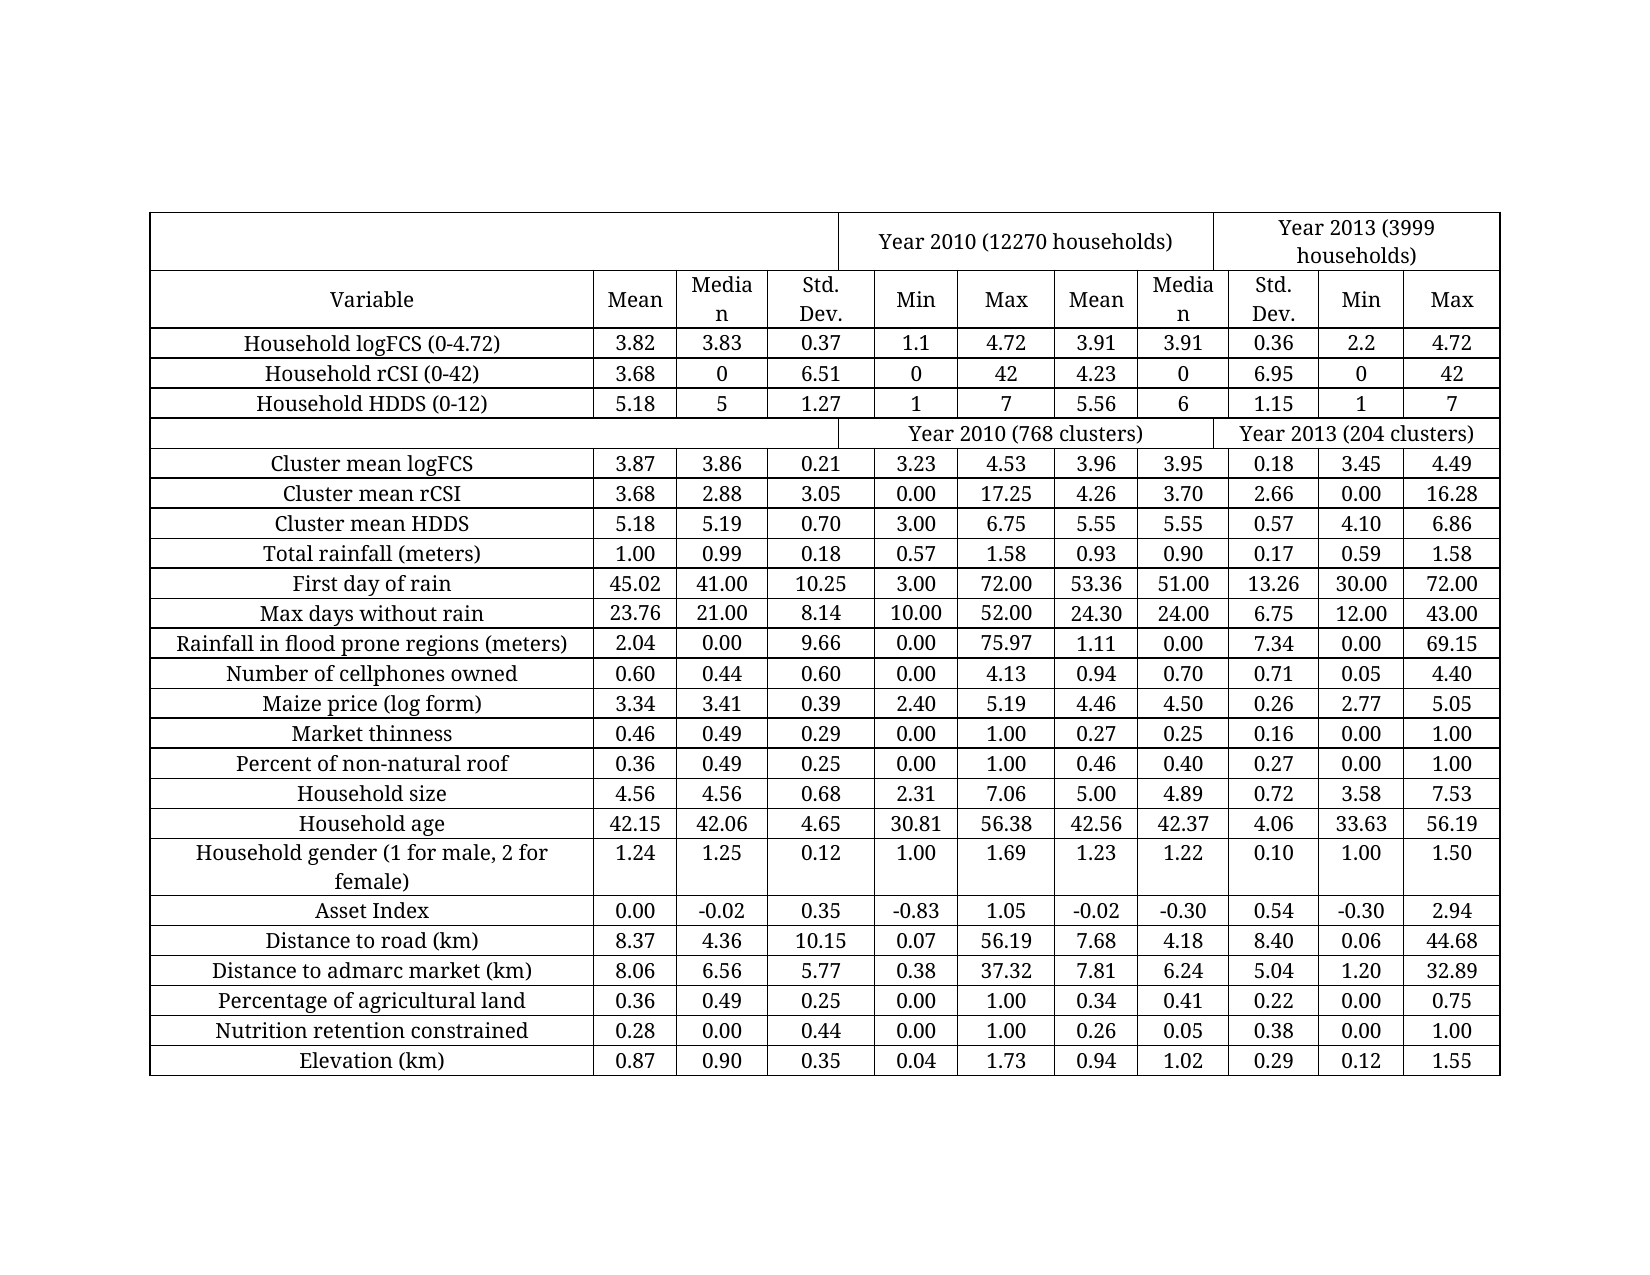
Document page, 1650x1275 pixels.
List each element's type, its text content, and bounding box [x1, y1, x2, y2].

table_cell Distance to admarc market (km) [151, 956, 593, 985]
table_cell -0.02 [1055, 896, 1137, 925]
table_cell 0.00 [677, 629, 767, 657]
table_cell 5.77 [768, 956, 874, 985]
table_cell 30.81 [875, 809, 957, 837]
table_cell 37.32 [958, 956, 1054, 985]
table_cell 5.19 [958, 689, 1054, 717]
table_cell 1.00 [958, 719, 1054, 747]
table_cell 0.94 [1055, 1046, 1137, 1075]
table_cell 4.72 [958, 329, 1054, 357]
table_cell 0.40 [1138, 749, 1228, 777]
table_cell 1.00 [1404, 1016, 1499, 1045]
table_cell 2.31 [875, 779, 957, 807]
table_cell 6.75 [958, 509, 1054, 537]
table_cell 0.22 [1229, 986, 1318, 1015]
table_cell 1.02 [1138, 1046, 1228, 1075]
table_cell 2.2 [1319, 329, 1403, 357]
table_cell 0.00 [875, 1016, 957, 1045]
table_cell 0.00 [875, 659, 957, 687]
table_cell 33.63 [1319, 809, 1403, 837]
table_cell Year 2010 (768 clusters) [839, 419, 1213, 447]
table_cell 0.94 [1055, 659, 1137, 687]
table_cell 12.00 [1319, 599, 1403, 627]
table_cell 6.95 [1229, 359, 1318, 387]
table_cell 24.30 [1055, 599, 1137, 627]
table_cell 32.89 [1404, 956, 1499, 985]
table_cell Min [1319, 271, 1403, 327]
table_cell 2.66 [1229, 479, 1318, 507]
table_cell 1.22 [1138, 839, 1228, 895]
table_cell 0.21 [768, 449, 874, 477]
table_cell 0.00 [875, 719, 957, 747]
table_cell 4.40 [1404, 659, 1499, 687]
table_cell 0.34 [1055, 986, 1137, 1015]
table_cell 0.37 [768, 329, 874, 357]
table_cell 3.00 [875, 509, 957, 537]
table_cell [151, 419, 838, 447]
table_cell 21.00 [677, 599, 767, 627]
table_cell 0.28 [594, 1016, 676, 1045]
table_cell 0.36 [1229, 329, 1318, 357]
table_cell 1.1 [875, 329, 957, 357]
table_cell 5.56 [1055, 389, 1137, 417]
table_cell 42 [1404, 359, 1499, 387]
table_cell 0.26 [1055, 1016, 1137, 1045]
table_cell 6.24 [1138, 956, 1228, 985]
table_cell 6.75 [1229, 599, 1318, 627]
table_cell 4.53 [958, 449, 1054, 477]
table_cell 7 [958, 389, 1054, 417]
table_cell Std. Dev. [768, 271, 874, 327]
table_cell 0.57 [1229, 509, 1318, 537]
table_cell 1.15 [1229, 389, 1318, 417]
table_cell 0.10 [1229, 839, 1318, 895]
table_cell 0.72 [1229, 779, 1318, 807]
table_cell 0.49 [677, 749, 767, 777]
table_cell 0.06 [1319, 926, 1403, 955]
table_cell -0.30 [1319, 896, 1403, 925]
table_cell 72.00 [958, 569, 1054, 597]
table_cell 3.82 [594, 329, 676, 357]
table_cell 4.10 [1319, 509, 1403, 537]
table_cell 1.20 [1319, 956, 1403, 985]
table_cell 5.55 [1138, 509, 1228, 537]
table_cell 1.00 [958, 1016, 1054, 1045]
table_cell Cluster mean logFCS [151, 449, 593, 477]
table_cell 1.24 [594, 839, 676, 895]
table_cell 3.58 [1319, 779, 1403, 807]
table_cell 43.00 [1404, 599, 1499, 627]
table_cell 1 [1319, 389, 1403, 417]
table_cell 0.93 [1055, 539, 1137, 567]
table_cell 6.86 [1404, 509, 1499, 537]
table_cell 4.26 [1055, 479, 1137, 507]
table_cell 4.56 [594, 779, 676, 807]
table_cell 0.27 [1055, 719, 1137, 747]
table_cell Asset Index [151, 896, 593, 925]
table_cell 4.46 [1055, 689, 1137, 717]
table_cell 1.00 [958, 986, 1054, 1015]
table_cell 0.04 [875, 1046, 957, 1075]
table_cell 0.05 [1138, 1016, 1228, 1045]
table_cell 0.00 [875, 749, 957, 777]
table_cell 4.56 [677, 779, 767, 807]
table_cell 1.25 [677, 839, 767, 895]
table_cell 1.00 [1404, 749, 1499, 777]
table_cell 7.53 [1404, 779, 1499, 807]
table_header Year 2013 (3999 households) [1214, 213, 1499, 269]
table_cell 1.05 [958, 896, 1054, 925]
table_cell 2.04 [594, 629, 676, 657]
table_cell 6.56 [677, 956, 767, 985]
table_cell 4.49 [1404, 449, 1499, 477]
table_cell 5 [677, 389, 767, 417]
table_cell 0 [677, 359, 767, 387]
table_cell 3.00 [875, 569, 957, 597]
table_cell 0.00 [677, 1016, 767, 1045]
table_cell 0.36 [594, 749, 676, 777]
table_cell 4.50 [1138, 689, 1228, 717]
table_cell 0.16 [1229, 719, 1318, 747]
table_cell Household rCSI (0-42) [151, 359, 593, 387]
table_cell 0.00 [1138, 629, 1228, 657]
table_cell 0.25 [768, 749, 874, 777]
table_cell 7 [1404, 389, 1499, 417]
table_cell 0.00 [1319, 749, 1403, 777]
table_cell 3.86 [677, 449, 767, 477]
table_cell 45.02 [594, 569, 676, 597]
table_cell Mean [1055, 271, 1137, 327]
table_cell 0.00 [875, 629, 957, 657]
table_cell 0.18 [1229, 449, 1318, 477]
table_cell 4.72 [1404, 329, 1499, 357]
table_cell 4.06 [1229, 809, 1318, 837]
table_cell 0.44 [677, 659, 767, 687]
table_cell 56.19 [958, 926, 1054, 955]
table_cell Cluster mean rCSI [151, 479, 593, 507]
table_cell 0.57 [875, 539, 957, 567]
table_cell 5.55 [1055, 509, 1137, 537]
table_cell 5.19 [677, 509, 767, 537]
table_cell Variable [151, 271, 593, 327]
table_cell 0.00 [875, 479, 957, 507]
table_cell Maize price (log form) [151, 689, 593, 717]
table_cell 10.00 [875, 599, 957, 627]
table_cell 0.46 [1055, 749, 1137, 777]
table_cell 3.41 [677, 689, 767, 717]
table_cell Distance to road (km) [151, 926, 593, 955]
table_cell 4.36 [677, 926, 767, 955]
table_cell 3.91 [1138, 329, 1228, 357]
table_cell 0.36 [594, 986, 676, 1015]
table_cell 7.06 [958, 779, 1054, 807]
table_cell 1.58 [1404, 539, 1499, 567]
table_cell 0.35 [768, 896, 874, 925]
table_cell 0.90 [677, 1046, 767, 1075]
table_cell 42.06 [677, 809, 767, 837]
table_cell Median [677, 271, 767, 327]
table_cell 0.00 [1319, 629, 1403, 657]
table_cell 3.68 [594, 359, 676, 387]
table_cell 1.00 [1319, 839, 1403, 895]
table_cell 0.70 [768, 509, 874, 537]
table_cell 0.05 [1319, 659, 1403, 687]
table_cell 5.00 [1055, 779, 1137, 807]
table_cell 0 [1319, 359, 1403, 387]
table_cell 0.29 [1229, 1046, 1318, 1075]
table_cell 0.25 [768, 986, 874, 1015]
table_cell 0.41 [1138, 986, 1228, 1015]
table_cell 1.00 [958, 749, 1054, 777]
table_cell 5.18 [594, 389, 676, 417]
table_cell 0.70 [1138, 659, 1228, 687]
table_cell 0.46 [594, 719, 676, 747]
table_cell Max [1404, 271, 1499, 327]
table_cell 0.00 [1319, 479, 1403, 507]
table_cell 0.00 [875, 986, 957, 1015]
table_cell 4.18 [1138, 926, 1228, 955]
table_cell 1.23 [1055, 839, 1137, 895]
table_cell 0.12 [1319, 1046, 1403, 1075]
table_cell Market thinness [151, 719, 593, 747]
table_cell 72.00 [1404, 569, 1499, 597]
table_cell Cluster mean HDDS [151, 509, 593, 537]
table_cell First day of rain [151, 569, 593, 597]
table_cell 30.00 [1319, 569, 1403, 597]
table_cell 0.26 [1229, 689, 1318, 717]
table_cell 8.06 [594, 956, 676, 985]
table_cell 3.70 [1138, 479, 1228, 507]
table_cell 23.76 [594, 599, 676, 627]
table_cell Household gender (1 for male, 2 for female) [151, 839, 593, 895]
table_cell 0.71 [1229, 659, 1318, 687]
table_cell 7.68 [1055, 926, 1137, 955]
table_cell Household HDDS (0-12) [151, 389, 593, 417]
table_cell 0.60 [768, 659, 874, 687]
table_cell 3.34 [594, 689, 676, 717]
table_cell 0.29 [768, 719, 874, 747]
table_cell 0.35 [768, 1046, 874, 1075]
table_cell 7.81 [1055, 956, 1137, 985]
table_cell Mean [594, 271, 676, 327]
table_cell 1.73 [958, 1046, 1054, 1075]
table_header [151, 213, 838, 269]
table_cell 1.69 [958, 839, 1054, 895]
table_cell 56.38 [958, 809, 1054, 837]
table_cell 1.11 [1055, 629, 1137, 657]
table_cell 3.05 [768, 479, 874, 507]
table_cell 69.15 [1404, 629, 1499, 657]
table_cell 3.83 [677, 329, 767, 357]
table_cell 0.00 [1319, 1016, 1403, 1045]
table_cell 8.37 [594, 926, 676, 955]
table_cell 0.54 [1229, 896, 1318, 925]
table_cell 2.40 [875, 689, 957, 717]
table_cell -0.30 [1138, 896, 1228, 925]
table_cell 1.50 [1404, 839, 1499, 895]
table_cell Number of cellphones owned [151, 659, 593, 687]
table_cell 42.15 [594, 809, 676, 837]
table_cell 75.97 [958, 629, 1054, 657]
table_cell 4.13 [958, 659, 1054, 687]
table_cell 0.68 [768, 779, 874, 807]
table_cell 6 [1138, 389, 1228, 417]
table_cell 44.68 [1404, 926, 1499, 955]
table_cell 3.45 [1319, 449, 1403, 477]
table_cell 0.27 [1229, 749, 1318, 777]
table_cell 3.87 [594, 449, 676, 477]
table_cell 17.25 [958, 479, 1054, 507]
table_cell 3.23 [875, 449, 957, 477]
table_cell 42.56 [1055, 809, 1137, 837]
table_cell Std. Dev. [1229, 271, 1318, 327]
table_cell 0.49 [677, 986, 767, 1015]
table_cell 0.18 [768, 539, 874, 567]
table_cell 3.91 [1055, 329, 1137, 357]
table_cell 7.34 [1229, 629, 1318, 657]
table_cell Household size [151, 779, 593, 807]
table_cell 42.37 [1138, 809, 1228, 837]
table_cell 9.66 [768, 629, 874, 657]
table_cell 1.00 [875, 839, 957, 895]
table_cell 0.38 [875, 956, 957, 985]
table_cell 0.49 [677, 719, 767, 747]
table_cell 1.00 [594, 539, 676, 567]
table_cell 42 [958, 359, 1054, 387]
table_cell Percentage of agricultural land [151, 986, 593, 1015]
table_cell 10.15 [768, 926, 874, 955]
table_cell 6.51 [768, 359, 874, 387]
table_cell 0.12 [768, 839, 874, 895]
table_cell 0.39 [768, 689, 874, 717]
table_cell 10.25 [768, 569, 874, 597]
table_cell 0 [1138, 359, 1228, 387]
table_cell Nutrition retention constrained [151, 1016, 593, 1045]
table_cell 0.44 [768, 1016, 874, 1045]
table_cell 1.58 [958, 539, 1054, 567]
table_cell 8.40 [1229, 926, 1318, 955]
table_cell Max [958, 271, 1054, 327]
table_cell 4.23 [1055, 359, 1137, 387]
table_cell 56.19 [1404, 809, 1499, 837]
table_cell 0.59 [1319, 539, 1403, 567]
table_cell 0.25 [1138, 719, 1228, 747]
table_cell 3.96 [1055, 449, 1137, 477]
table_cell 5.05 [1404, 689, 1499, 717]
table_cell -0.02 [677, 896, 767, 925]
table_cell 0.00 [1319, 719, 1403, 747]
table_cell 52.00 [958, 599, 1054, 627]
table_cell 2.88 [677, 479, 767, 507]
table_cell Elevation (km) [151, 1046, 593, 1075]
table_cell 0.07 [875, 926, 957, 955]
table_cell 0.75 [1404, 986, 1499, 1015]
table_cell 2.77 [1319, 689, 1403, 717]
table_cell Household logFCS (0-4.72) [151, 329, 593, 357]
table_header Year 2010 (12270 households) [839, 213, 1213, 269]
table_cell 13.26 [1229, 569, 1318, 597]
table_cell Median [1138, 271, 1228, 327]
table_cell Percent of non-natural roof [151, 749, 593, 777]
table_cell 8.14 [768, 599, 874, 627]
table_cell Household age [151, 809, 593, 837]
table_cell 0.00 [594, 896, 676, 925]
table_cell 41.00 [677, 569, 767, 597]
table_cell 0.87 [594, 1046, 676, 1075]
table_cell 0.60 [594, 659, 676, 687]
table_cell 4.89 [1138, 779, 1228, 807]
table_cell Year 2013 (204 clusters) [1214, 419, 1499, 447]
table_cell 0.38 [1229, 1016, 1318, 1045]
table_cell 53.36 [1055, 569, 1137, 597]
table_cell 16.28 [1404, 479, 1499, 507]
table_cell 0.99 [677, 539, 767, 567]
table_cell 1.00 [1404, 719, 1499, 747]
table_cell 0.17 [1229, 539, 1318, 567]
table_cell Max days without rain [151, 599, 593, 627]
table_cell 1.27 [768, 389, 874, 417]
table_cell 0 [875, 359, 957, 387]
table_cell 1 [875, 389, 957, 417]
table_cell 24.00 [1138, 599, 1228, 627]
table_cell Rainfall in flood prone regions (meters) [151, 629, 593, 657]
table_cell 2.94 [1404, 896, 1499, 925]
table_cell 5.18 [594, 509, 676, 537]
table_cell 3.95 [1138, 449, 1228, 477]
table_cell Total rainfall (meters) [151, 539, 593, 567]
table_cell 5.04 [1229, 956, 1318, 985]
table_cell 0.90 [1138, 539, 1228, 567]
table_cell 51.00 [1138, 569, 1228, 597]
table_cell -0.83 [875, 896, 957, 925]
table_cell 0.00 [1319, 986, 1403, 1015]
table_cell 3.68 [594, 479, 676, 507]
table_cell 4.65 [768, 809, 874, 837]
table_cell Min [875, 271, 957, 327]
table_cell 1.55 [1404, 1046, 1499, 1075]
